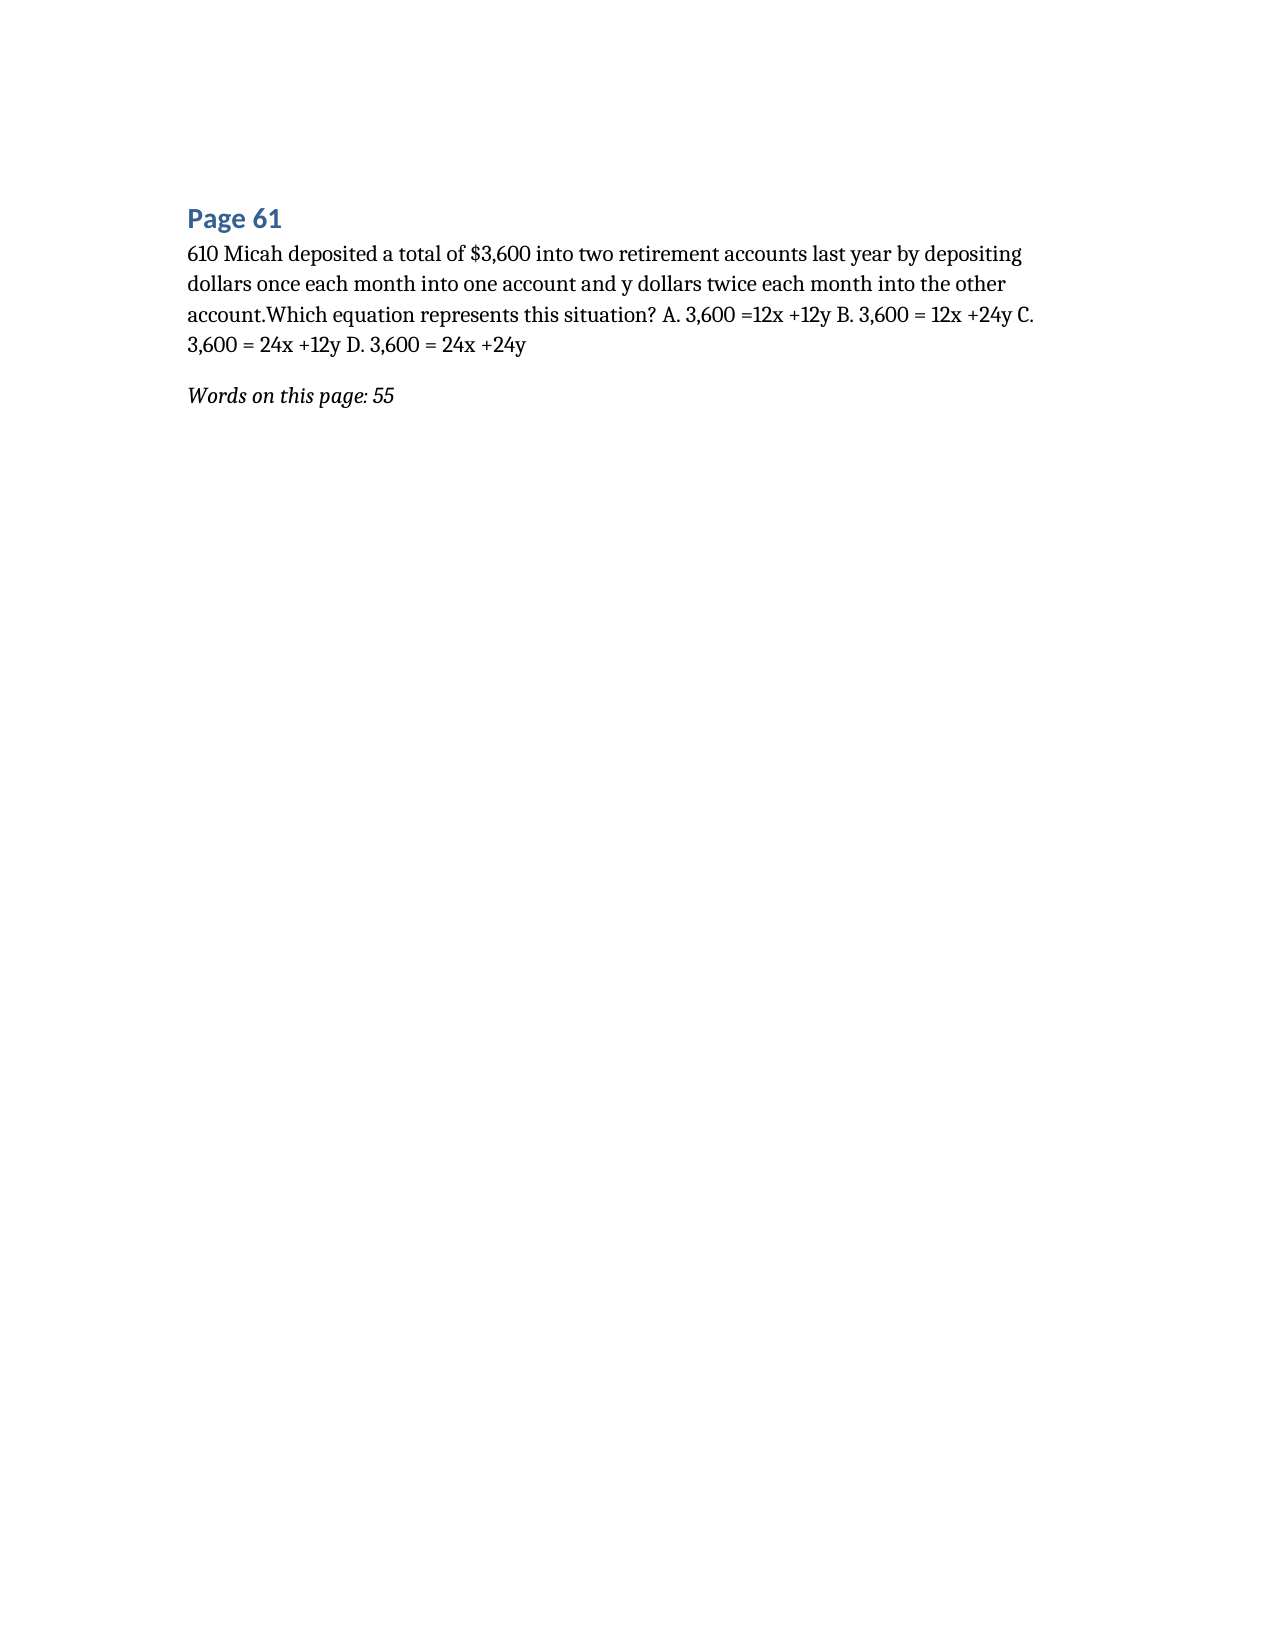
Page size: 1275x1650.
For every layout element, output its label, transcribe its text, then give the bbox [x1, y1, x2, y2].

subtitle Page 61 [187, 200, 1087, 236]
text Words on this page: 55 [187, 383, 1087, 409]
text 610 Micah deposited a total of $3,600 into two retirement accounts last year by depositing dollars once each month into one account and y dollars twice each month into the other account.Which equation represents this situation? A. 3,600 =12x +12y B. 3,600 = 12x +24y C. 3,600 = 24x +12y D. 3,600 = 24x +24y [187, 241, 1087, 358]
